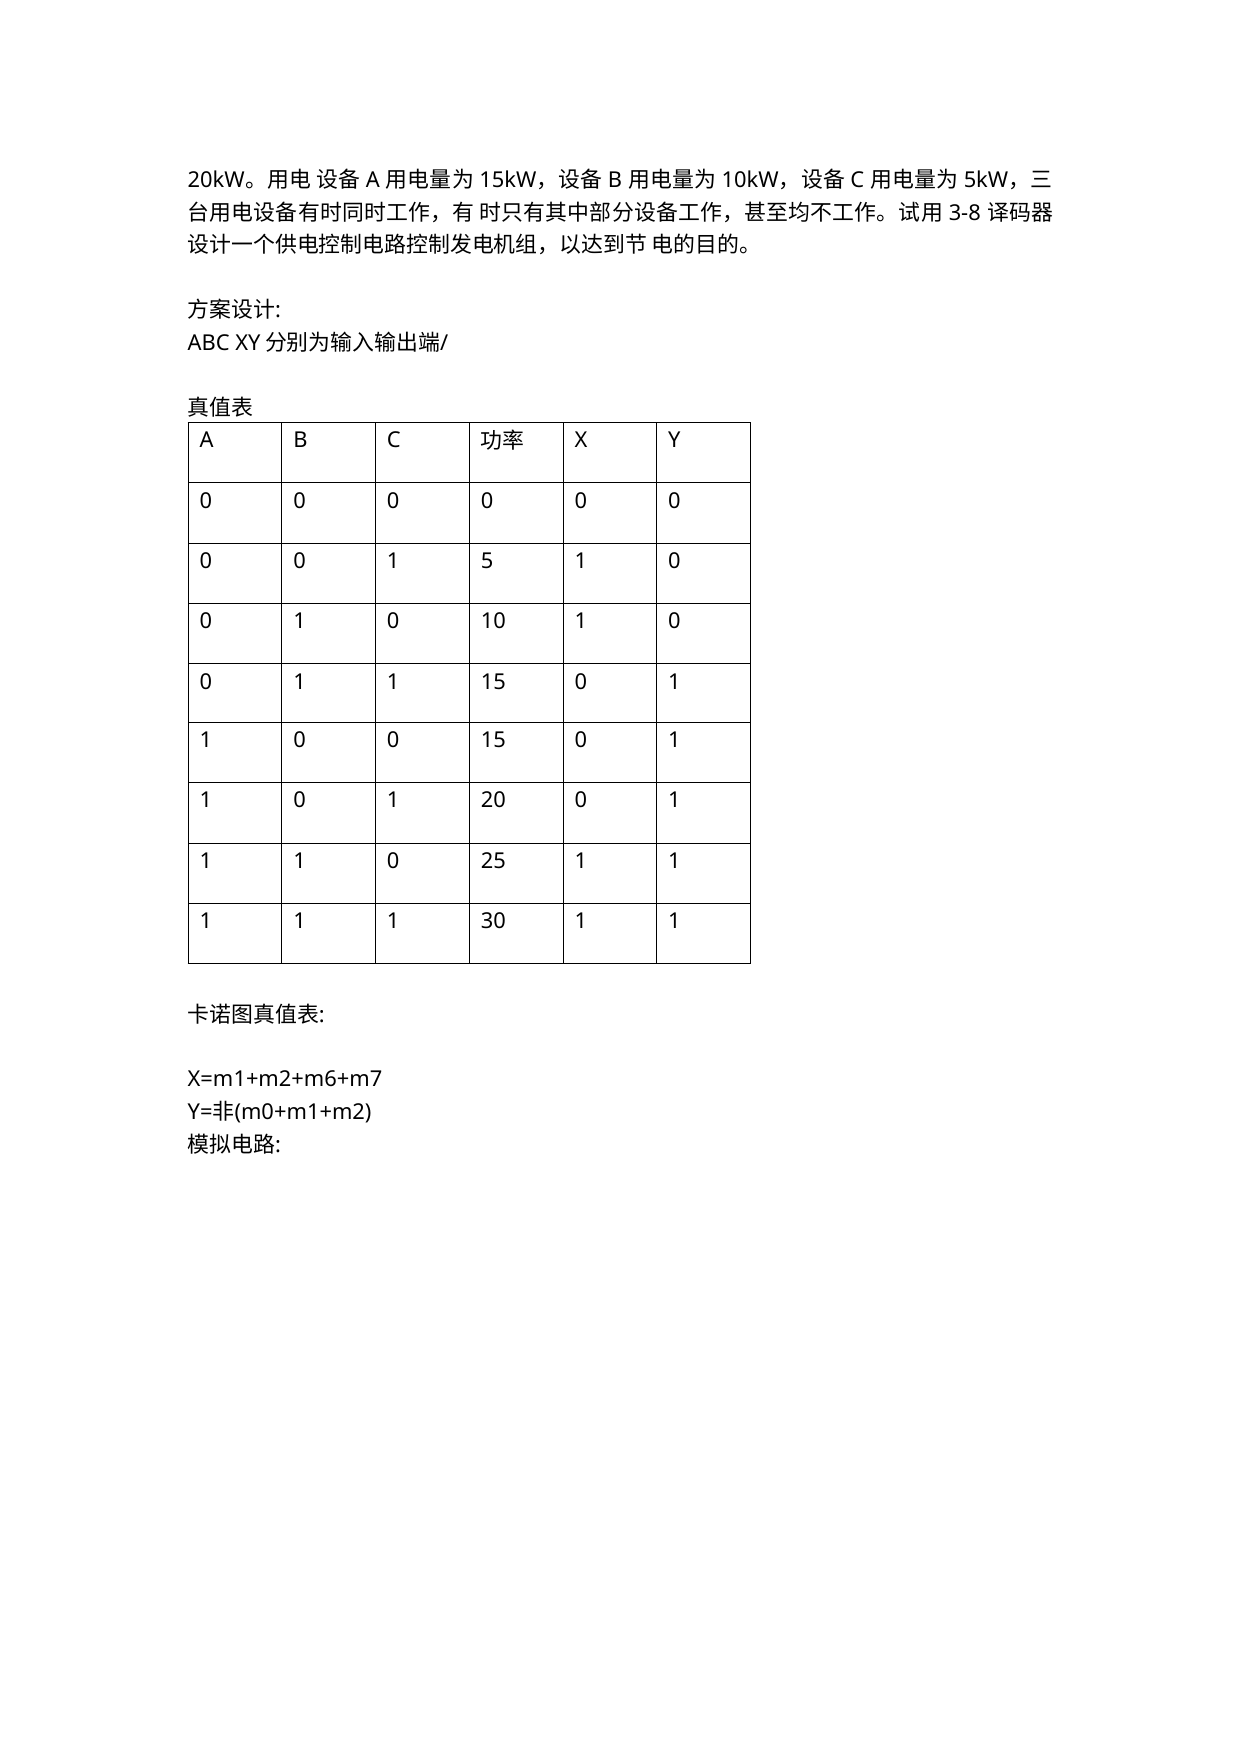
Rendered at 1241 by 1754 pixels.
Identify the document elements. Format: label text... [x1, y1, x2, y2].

table_cell 1 [657, 904, 750, 963]
table_cell 1 [564, 844, 656, 903]
table_cell 0 [376, 604, 469, 663]
table_cell 0 [282, 544, 375, 603]
table_cell 0 [189, 544, 281, 603]
table_cell 1 [657, 783, 750, 842]
table_cell 0 [376, 844, 469, 903]
table_cell 1 [189, 844, 281, 903]
table_cell 0 [376, 723, 469, 782]
table_cell 20 [470, 783, 563, 842]
text 模拟电路: [187, 1127, 1053, 1159]
text 卡诺图真值表: [187, 997, 1053, 1062]
text Y=非(m0+m1+m2) [187, 1094, 1053, 1127]
table_cell 0 [564, 664, 656, 722]
table_cell 1 [189, 904, 281, 963]
table_cell 0 [470, 483, 563, 543]
table_header C [376, 423, 469, 482]
text 真值表 [187, 389, 1053, 422]
table_cell 0 [657, 604, 750, 663]
table_cell 1 [376, 664, 469, 722]
table_cell 0 [564, 483, 656, 543]
table_header B [282, 423, 375, 482]
table_cell 0 [282, 483, 375, 543]
table_cell 1 [564, 904, 656, 963]
table_cell 0 [189, 483, 281, 543]
table_header X [564, 423, 656, 482]
table_cell 0 [657, 544, 750, 603]
table_cell 1 [657, 664, 750, 722]
table_header 功率 [470, 423, 563, 482]
table_cell 1 [564, 604, 656, 663]
table_cell 0 [657, 483, 750, 543]
table_cell 0 [189, 604, 281, 663]
table_header Y [657, 423, 750, 482]
table_cell 0 [564, 783, 656, 842]
table_cell 15 [470, 723, 563, 782]
table_cell 0 [564, 723, 656, 782]
table_cell 0 [282, 783, 375, 842]
table_cell 1 [282, 664, 375, 722]
table_cell 1 [657, 723, 750, 782]
table_cell 10 [470, 604, 563, 663]
table_cell 30 [470, 904, 563, 963]
table_cell 1 [189, 783, 281, 842]
table_header A [189, 423, 281, 482]
table_cell 1 [376, 904, 469, 963]
table_cell 1 [564, 544, 656, 603]
table_cell 1 [189, 723, 281, 782]
table_cell 1 [376, 783, 469, 842]
table_cell 5 [470, 544, 563, 603]
table_cell 1 [282, 604, 375, 663]
table_cell 25 [470, 844, 563, 903]
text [187, 162, 1053, 259]
text 方案设计: ABC XY分别为输入输出端/ [187, 292, 1053, 357]
text X=m1+m2+m6+m7 [187, 1062, 1053, 1094]
table_cell 0 [376, 483, 469, 543]
table_cell 1 [282, 844, 375, 903]
table_cell 0 [282, 723, 375, 782]
table_cell 1 [282, 904, 375, 963]
table_cell 1 [376, 544, 469, 603]
table_cell 1 [657, 844, 750, 903]
table_cell 15 [470, 664, 563, 722]
table_cell 0 [189, 664, 281, 722]
